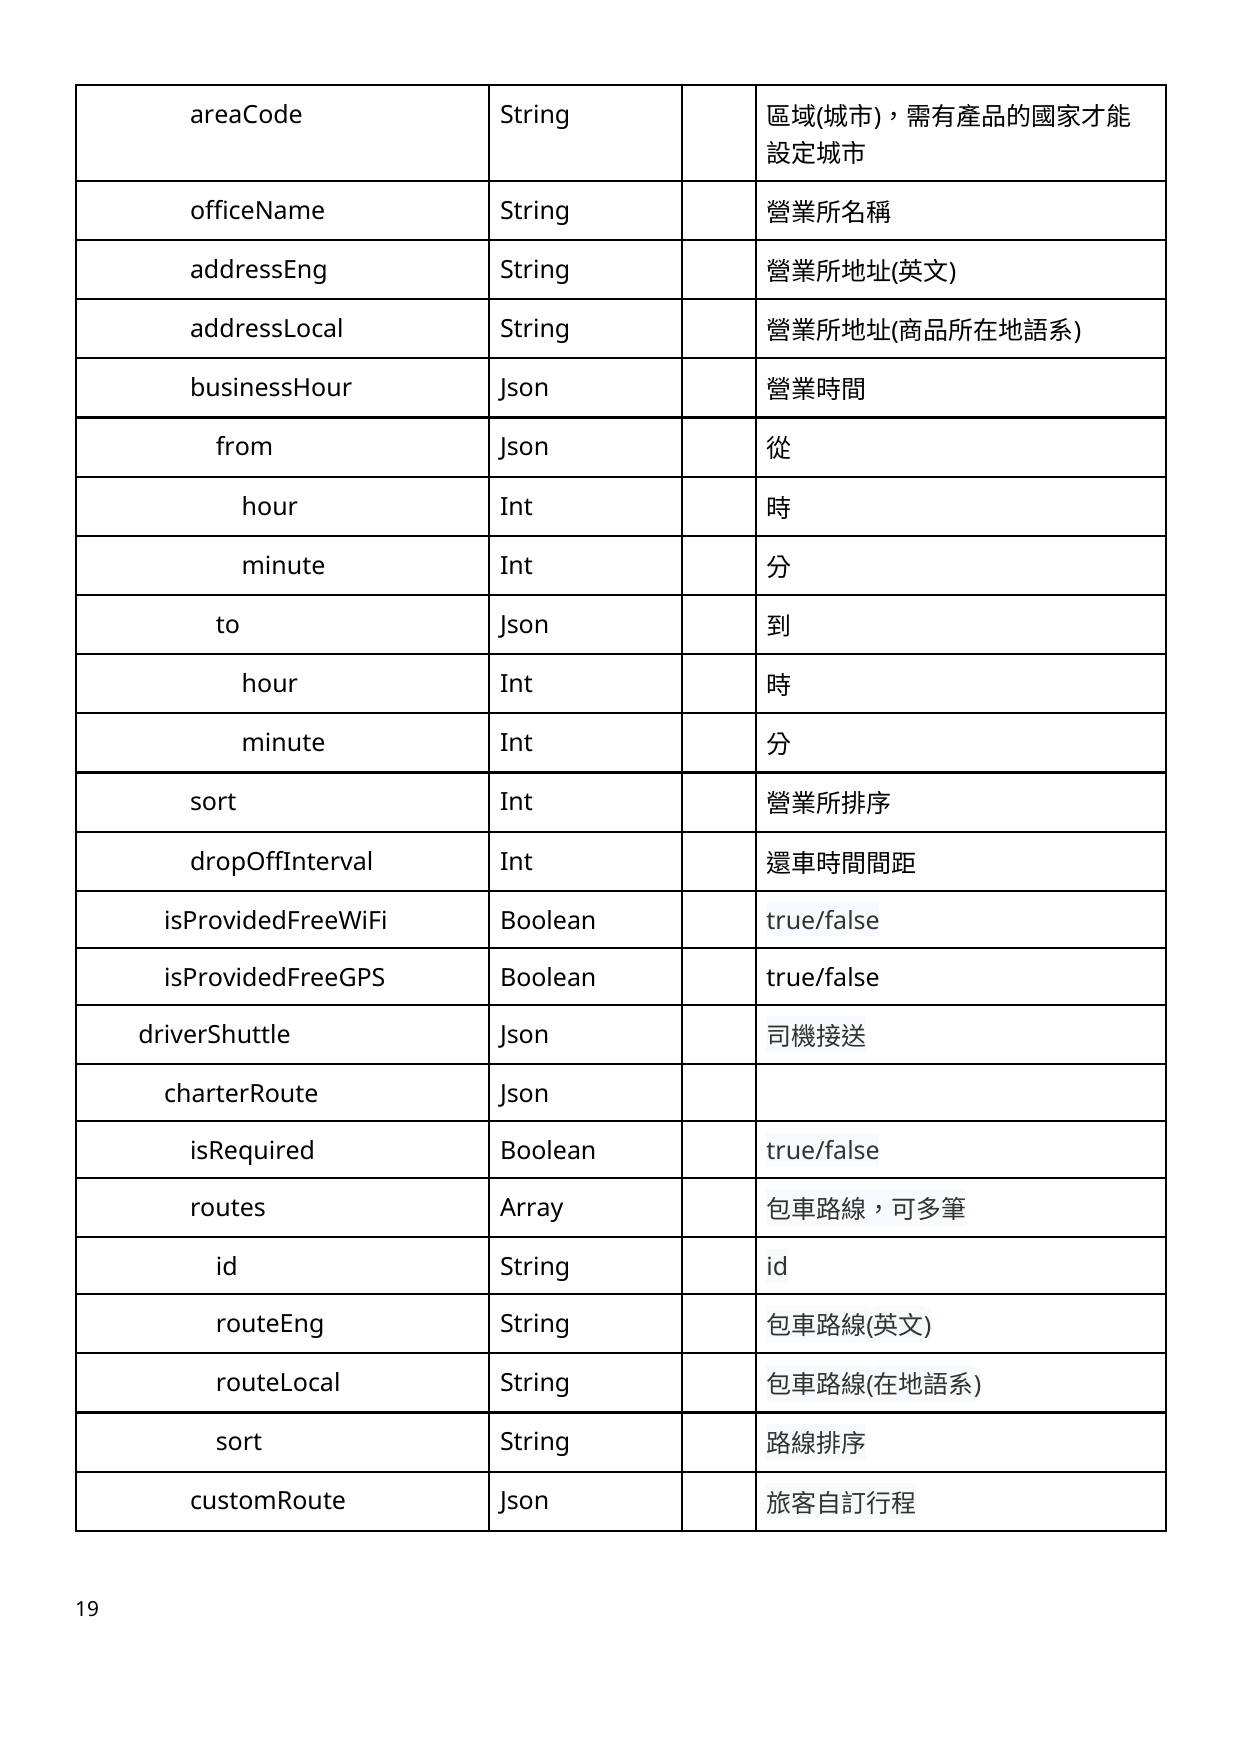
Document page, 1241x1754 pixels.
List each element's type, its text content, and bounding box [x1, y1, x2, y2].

table_cell [683, 182, 755, 239]
table_cell [683, 1354, 755, 1411]
table_cell charterRoute [77, 1065, 488, 1120]
table_cell [683, 478, 755, 535]
table_cell sort [77, 1414, 488, 1471]
table_cell [683, 774, 755, 831]
table_cell String [490, 1414, 681, 1471]
table_cell [683, 1122, 755, 1177]
table_cell addressEng [77, 241, 488, 298]
table_cell [683, 1006, 755, 1063]
table_cell [683, 241, 755, 298]
table_cell Int [490, 655, 681, 712]
table_cell 旅客自訂行程 [757, 1473, 1165, 1530]
table_cell [683, 1065, 755, 1120]
table_cell Json [490, 1006, 681, 1063]
table_cell Json [490, 596, 681, 653]
table_cell customRoute [77, 1473, 488, 1530]
table_cell routeLocal [77, 1354, 488, 1411]
table_cell isProvidedFreeGPS [77, 949, 488, 1004]
table_cell Int [490, 714, 681, 771]
table_cell true/false [757, 949, 1165, 1004]
table_cell officeName [77, 182, 488, 239]
table_cell String [490, 300, 681, 357]
table_cell true/false [757, 892, 1165, 947]
table_cell 營業所名稱 [757, 182, 1165, 239]
table_cell 從 [757, 419, 1165, 476]
table_cell [683, 892, 755, 947]
table_cell String [490, 1238, 681, 1293]
table_cell 還車時間間距 [757, 833, 1165, 890]
table_cell [683, 86, 755, 180]
table_cell isRequired [77, 1122, 488, 1177]
table_cell [683, 1295, 755, 1352]
table_cell addressLocal [77, 300, 488, 357]
table_cell Boolean [490, 1122, 681, 1177]
table_cell routeEng [77, 1295, 488, 1352]
table_cell [683, 359, 755, 416]
table_cell 時 [757, 655, 1165, 712]
table_cell dropOffInterval [77, 833, 488, 890]
table_cell 區域(城市)，需有產品的國家才能設定城市 [757, 86, 1165, 180]
table_cell isProvidedFreeWiFi [77, 892, 488, 947]
table_cell id [77, 1238, 488, 1293]
table_cell from [77, 419, 488, 476]
table_cell String [490, 86, 681, 180]
table_cell 營業所地址(英文) [757, 241, 1165, 298]
table_cell [757, 1065, 1165, 1120]
table_cell [683, 419, 755, 476]
table_cell to [77, 596, 488, 653]
table_cell Json [490, 1473, 681, 1530]
table_cell Json [490, 1065, 681, 1120]
table_cell [683, 1473, 755, 1530]
table_cell Json [490, 419, 681, 476]
table_cell hour [77, 655, 488, 712]
table_cell String [490, 1295, 681, 1352]
table_cell String [490, 241, 681, 298]
table_cell driverShuttle [77, 1006, 488, 1063]
table_cell 司機接送 [757, 1006, 1165, 1063]
table_cell routes [77, 1179, 488, 1236]
table_cell [683, 949, 755, 1004]
table_cell [683, 714, 755, 771]
table_cell 到 [757, 596, 1165, 653]
table_cell String [490, 1354, 681, 1411]
table_cell 營業所地址(商品所在地語系) [757, 300, 1165, 357]
table_cell 營業時間 [757, 359, 1165, 416]
table_cell 分 [757, 537, 1165, 594]
table_cell 時 [757, 478, 1165, 535]
table_cell Int [490, 478, 681, 535]
table_cell Int [490, 833, 681, 890]
table_cell String [490, 182, 681, 239]
table_cell true/false [757, 1122, 1165, 1177]
table_cell sort [77, 774, 488, 831]
table_cell [683, 1179, 755, 1236]
table_cell 營業所排序 [757, 774, 1165, 831]
table_cell id [757, 1238, 1165, 1293]
table_cell minute [77, 714, 488, 771]
table_cell [683, 537, 755, 594]
table_cell [683, 833, 755, 890]
table_cell Json [490, 359, 681, 416]
table_cell 包車路線，可多筆 [757, 1179, 1165, 1236]
table_cell Array [490, 1179, 681, 1236]
table_cell Int [490, 537, 681, 594]
table_cell 分 [757, 714, 1165, 771]
table_cell [683, 1238, 755, 1293]
table_cell Int [490, 774, 681, 831]
table_cell 路線排序 [757, 1414, 1165, 1471]
table_cell [683, 300, 755, 357]
table_cell businessHour [77, 359, 488, 416]
table_cell 包車路線(在地語系) [757, 1354, 1165, 1411]
table_cell minute [77, 537, 488, 594]
table_cell [683, 596, 755, 653]
table_cell Boolean [490, 949, 681, 1004]
table_cell hour [77, 478, 488, 535]
table_cell [683, 1414, 755, 1471]
table_cell Boolean [490, 892, 681, 947]
table_cell [683, 655, 755, 712]
table_cell areaCode [77, 86, 488, 180]
table_cell 包車路線(英文) [757, 1295, 1165, 1352]
